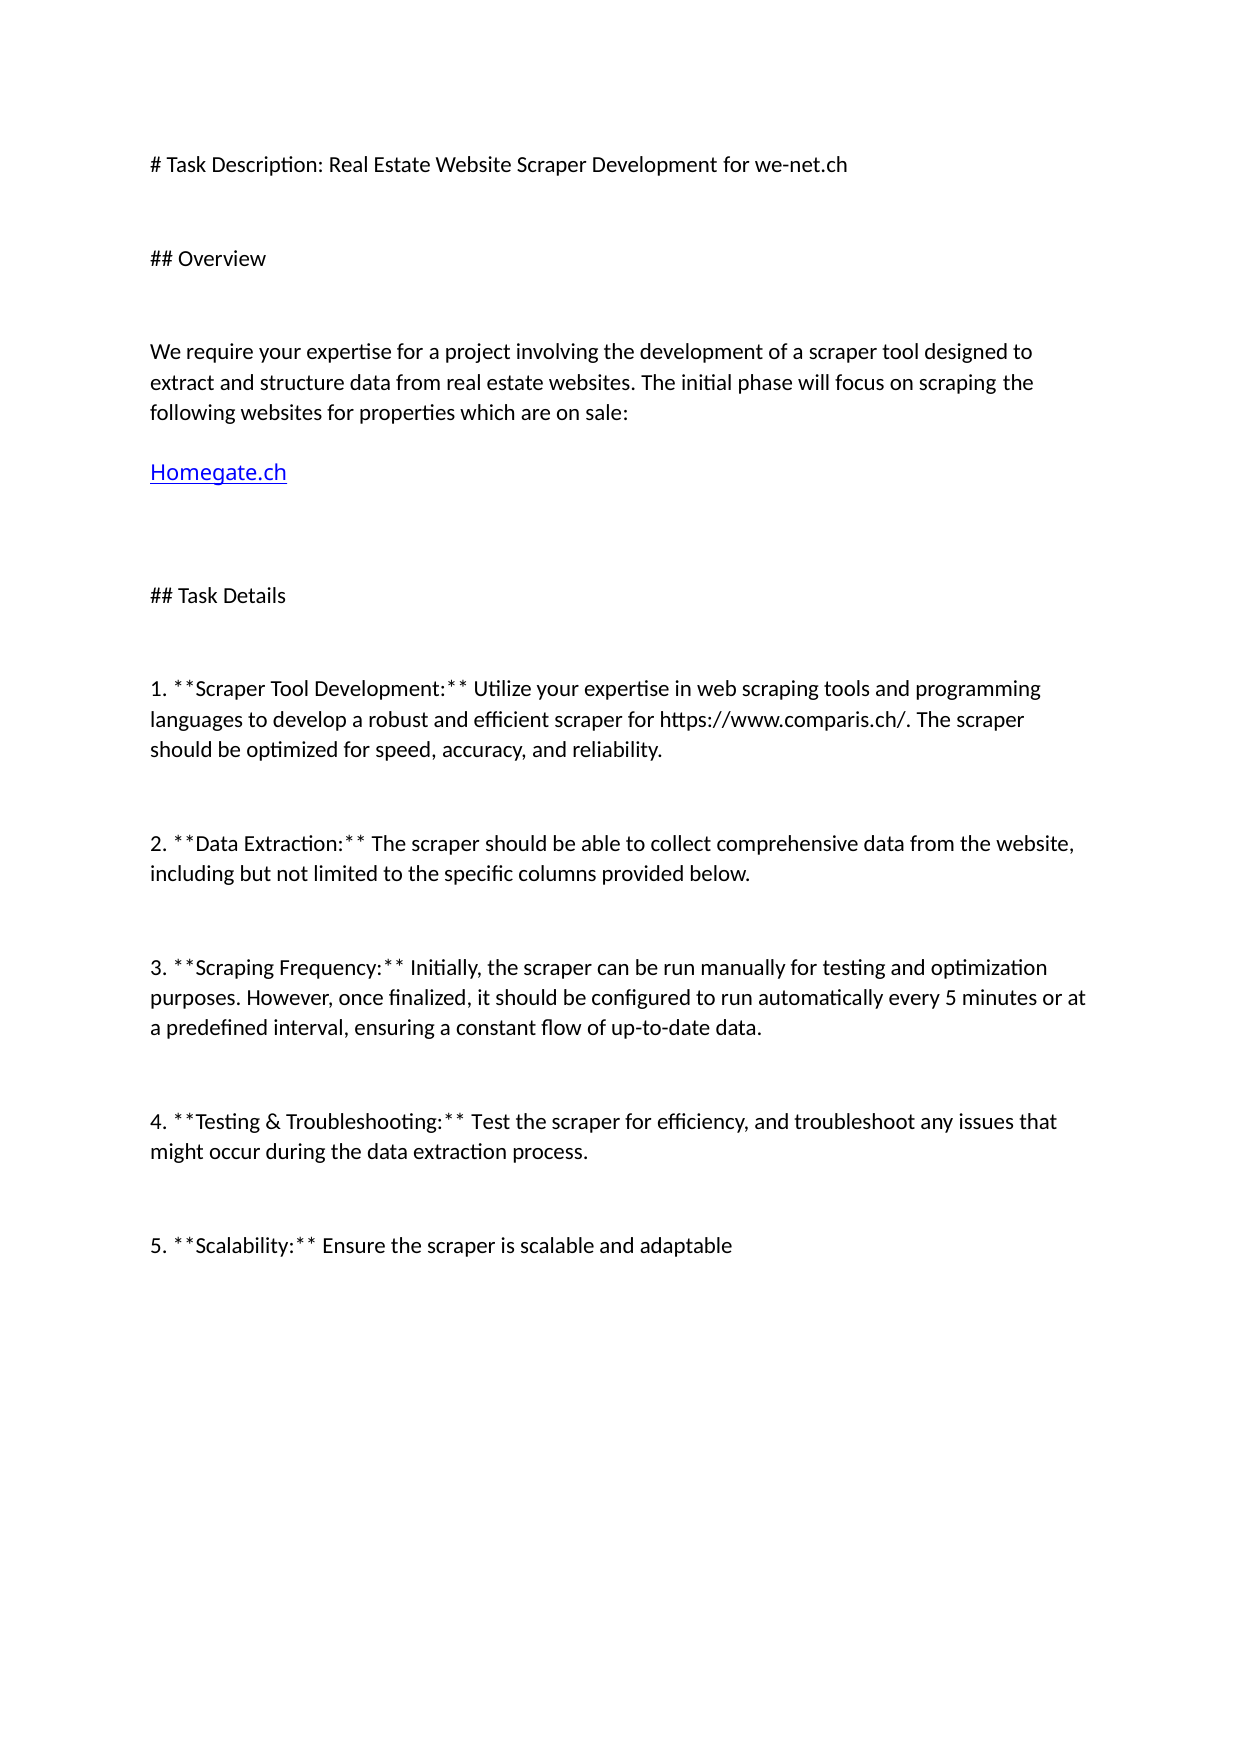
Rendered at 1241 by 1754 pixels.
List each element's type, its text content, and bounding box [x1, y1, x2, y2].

text # Task Description: Real Estate Website Scraper Development for we-net.ch [150, 150, 1090, 178]
text ## Overview [150, 244, 1090, 272]
text 4. **Testing & Troubleshooting:** Test the scraper for efficiency, and troubleshoot any issues that might occur during the data extraction process. [150, 1107, 1090, 1165]
text 5. **Scalability:** Ensure the scraper is scalable and adaptable [150, 1231, 1090, 1259]
text 2. **Data Extraction:** The scraper should be able to collect comprehensive data from the website, including but not limited to the specific columns provided below. [150, 829, 1090, 887]
text ## Task Details [150, 581, 1090, 609]
text 3. **Scraping Frequency:** Initially, the scraper can be run manually for testing and optimization purposes. However, once finalized, it should be configured to run automatically every 5 minutes or at a predefined interval, ensuring a constant flow of up-to-date data. [150, 953, 1090, 1041]
text 1. **Scraper Tool Development:** Utilize your expertise in web scraping tools and programming languages to develop a robust and efficient scraper for https://www.comparis.ch/. The scraper should be optimized for speed, accuracy, and reliability. [150, 674, 1090, 763]
text Homegate.ch [150, 457, 1090, 487]
text We require your expertise for a project involving the development of a scraper tool designed to extract and structure data from real estate websites. The initial phase will focus on scraping the following websites for properties which are on sale: [150, 337, 1090, 426]
